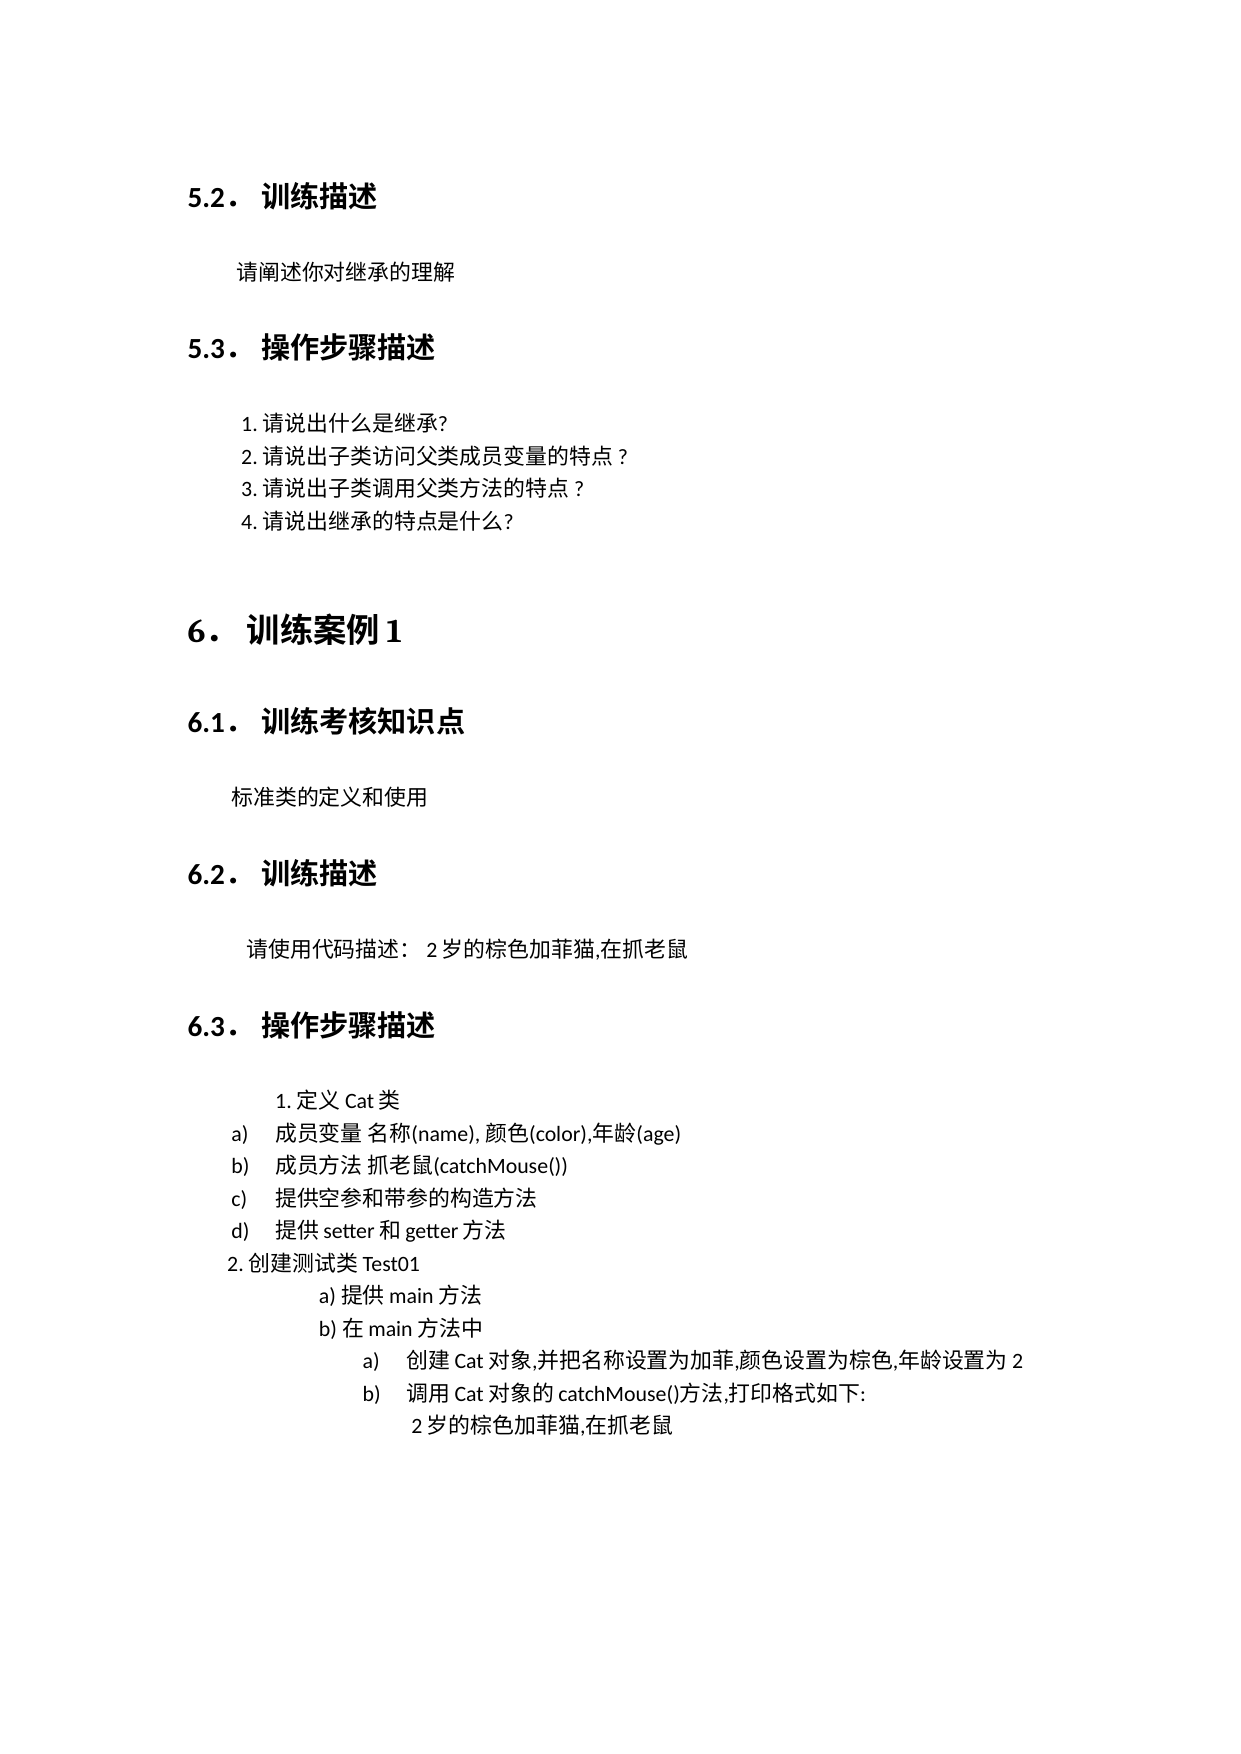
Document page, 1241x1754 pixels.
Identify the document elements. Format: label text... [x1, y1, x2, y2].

list 成员方法 抓老鼠(catchMouse()) [187, 1148, 1053, 1180]
list 创建Cat对象,并把名称设置为加菲,颜色设置为棕色,年龄设置为2 [319, 1343, 1053, 1375]
text 2. 请说出子类访问父类成员变量的特点 ? [187, 438, 1053, 471]
text 请阐述你对继承的理解 [187, 254, 1053, 287]
subtitle 训练描述 [187, 162, 1053, 227]
subtitle 操作步骤描述 [187, 314, 1053, 379]
text 标准类的定义和使用 [187, 779, 1053, 812]
text 1. 请说出什么是继承? [187, 406, 1053, 438]
subtitle 操作步骤描述 [187, 991, 1053, 1056]
list 成员变量 名称(name), 颜色(color),年龄(age) [187, 1115, 1053, 1148]
subtitle 训练案例1 [187, 595, 1053, 660]
text 请使用代码描述： 2岁的棕色加菲猫,在抓老鼠 [187, 931, 1053, 964]
text 3. 请说出子类调用父类方法的特点 ? [187, 471, 1053, 503]
subtitle 训练考核知识点 [187, 687, 1053, 752]
text 4. 请说出继承的特点是什么? [187, 503, 1053, 536]
list 定义Cat类 [231, 1083, 1053, 1115]
subtitle 训练描述 [187, 839, 1053, 904]
list 2岁的棕色加菲猫,在抓老鼠 [187, 1408, 1053, 1440]
list 提供main方法 [275, 1278, 1053, 1310]
list 2. 创建测试类Test01 [187, 1245, 1053, 1278]
list 提供空参和带参的构造方法 [187, 1180, 1053, 1213]
list 提供setter和getter方法 [187, 1213, 1053, 1245]
list 调用Cat对象的catchMouse()方法,打印格式如下: [319, 1375, 1053, 1408]
list 在main方法中 [275, 1310, 1053, 1343]
